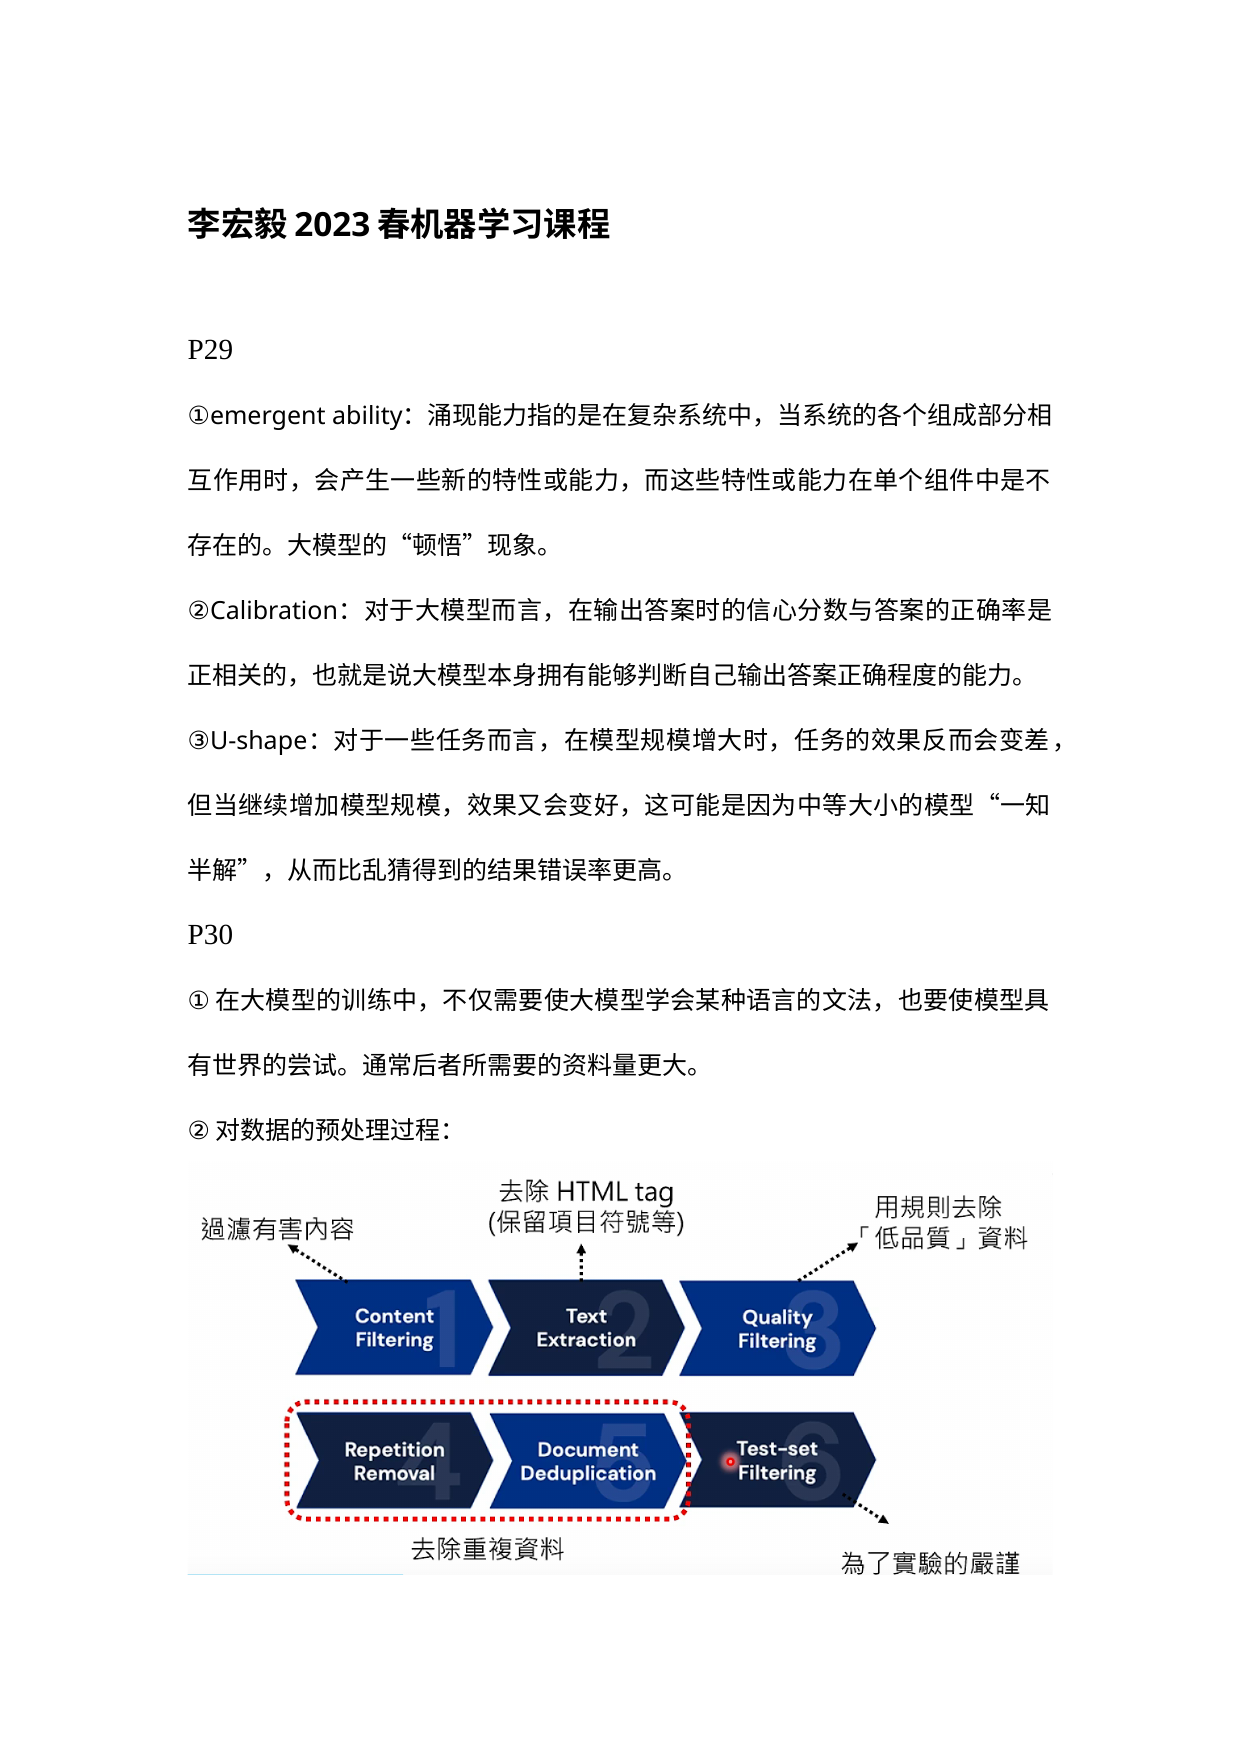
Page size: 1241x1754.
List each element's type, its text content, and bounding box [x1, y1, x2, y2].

text ②Calibration：对于大模型而言，在输出答案时的信心分数与答案的正确率是正相关的，也就是说大模型本身拥有能够判断自己输出答案正确程度的能力。 [187, 576, 1053, 706]
text ①emergent ability：涌现能力指的是在复杂系统中，当系统的各个组成部分相互作用时，会产生一些新的特性或能力，而这些特性或能力在单个组件中是不存在的。大模型的“顿悟”现象。 [187, 381, 1053, 576]
text ①在大模型的训练中，不仅需要使大模型学会某种语言的文法，也要使模型具有世界的尝试。通常后者所需要的资料量更大。 [187, 966, 1053, 1096]
text ③U-shape：对于一些任务而言，在模型规模增大时，任务的效果反而会变差，但当继续增加模型规模，效果又会变好，这可能是因为中等大小的模型“一知半解”，从而比乱猜得到的结果错误率更高。 [187, 706, 1053, 901]
picture [187, 1161, 1053, 1575]
text P29 [187, 316, 1053, 381]
text P30 [187, 901, 1053, 966]
text ②对数据的预处理过程： [187, 1096, 1053, 1161]
subtitle 李宏毅2023春机器学习课程 [187, 189, 1053, 254]
